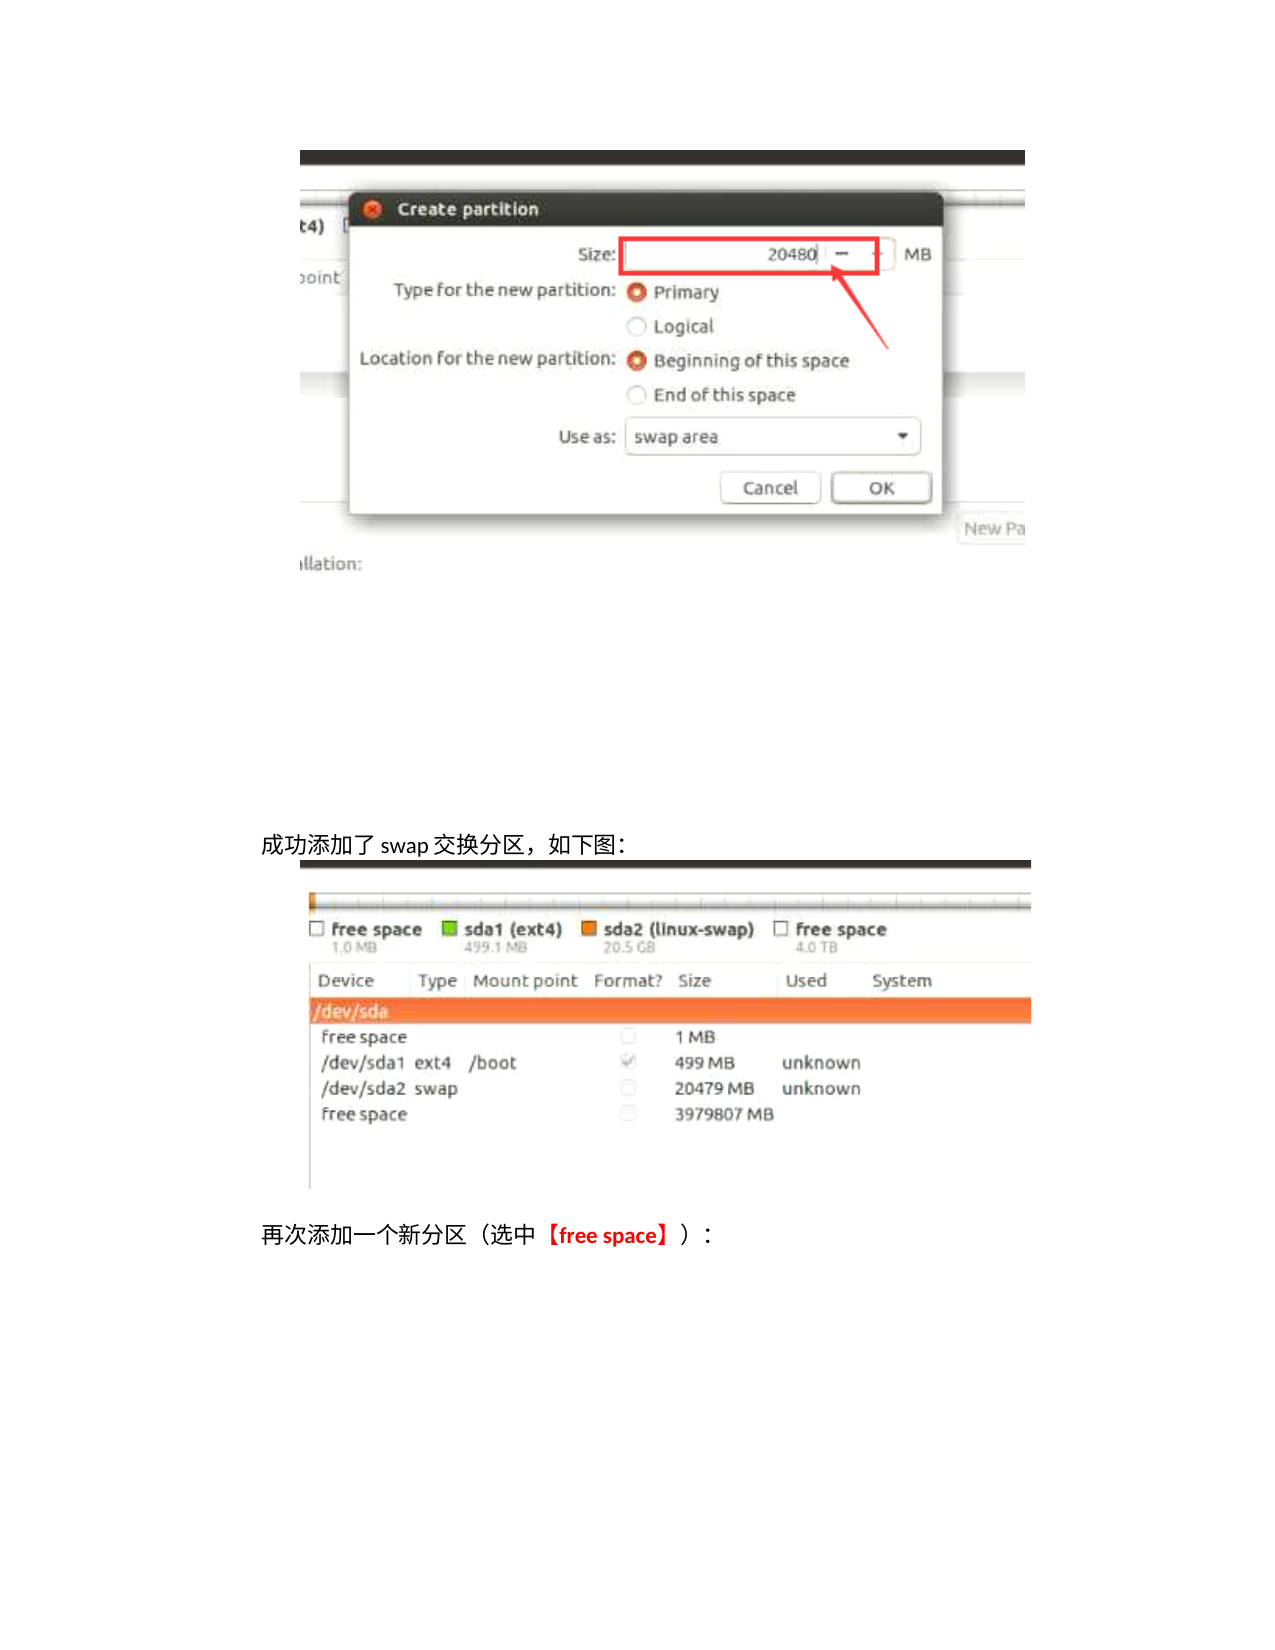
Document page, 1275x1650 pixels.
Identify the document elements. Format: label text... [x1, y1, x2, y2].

picture [300, 860, 1032, 1189]
picture [300, 150, 1025, 575]
text 成功添加了swap交换分区，如下图： [150, 827, 1125, 860]
text 再次添加一个新分区（选中【free space】）： [150, 1217, 1125, 1250]
